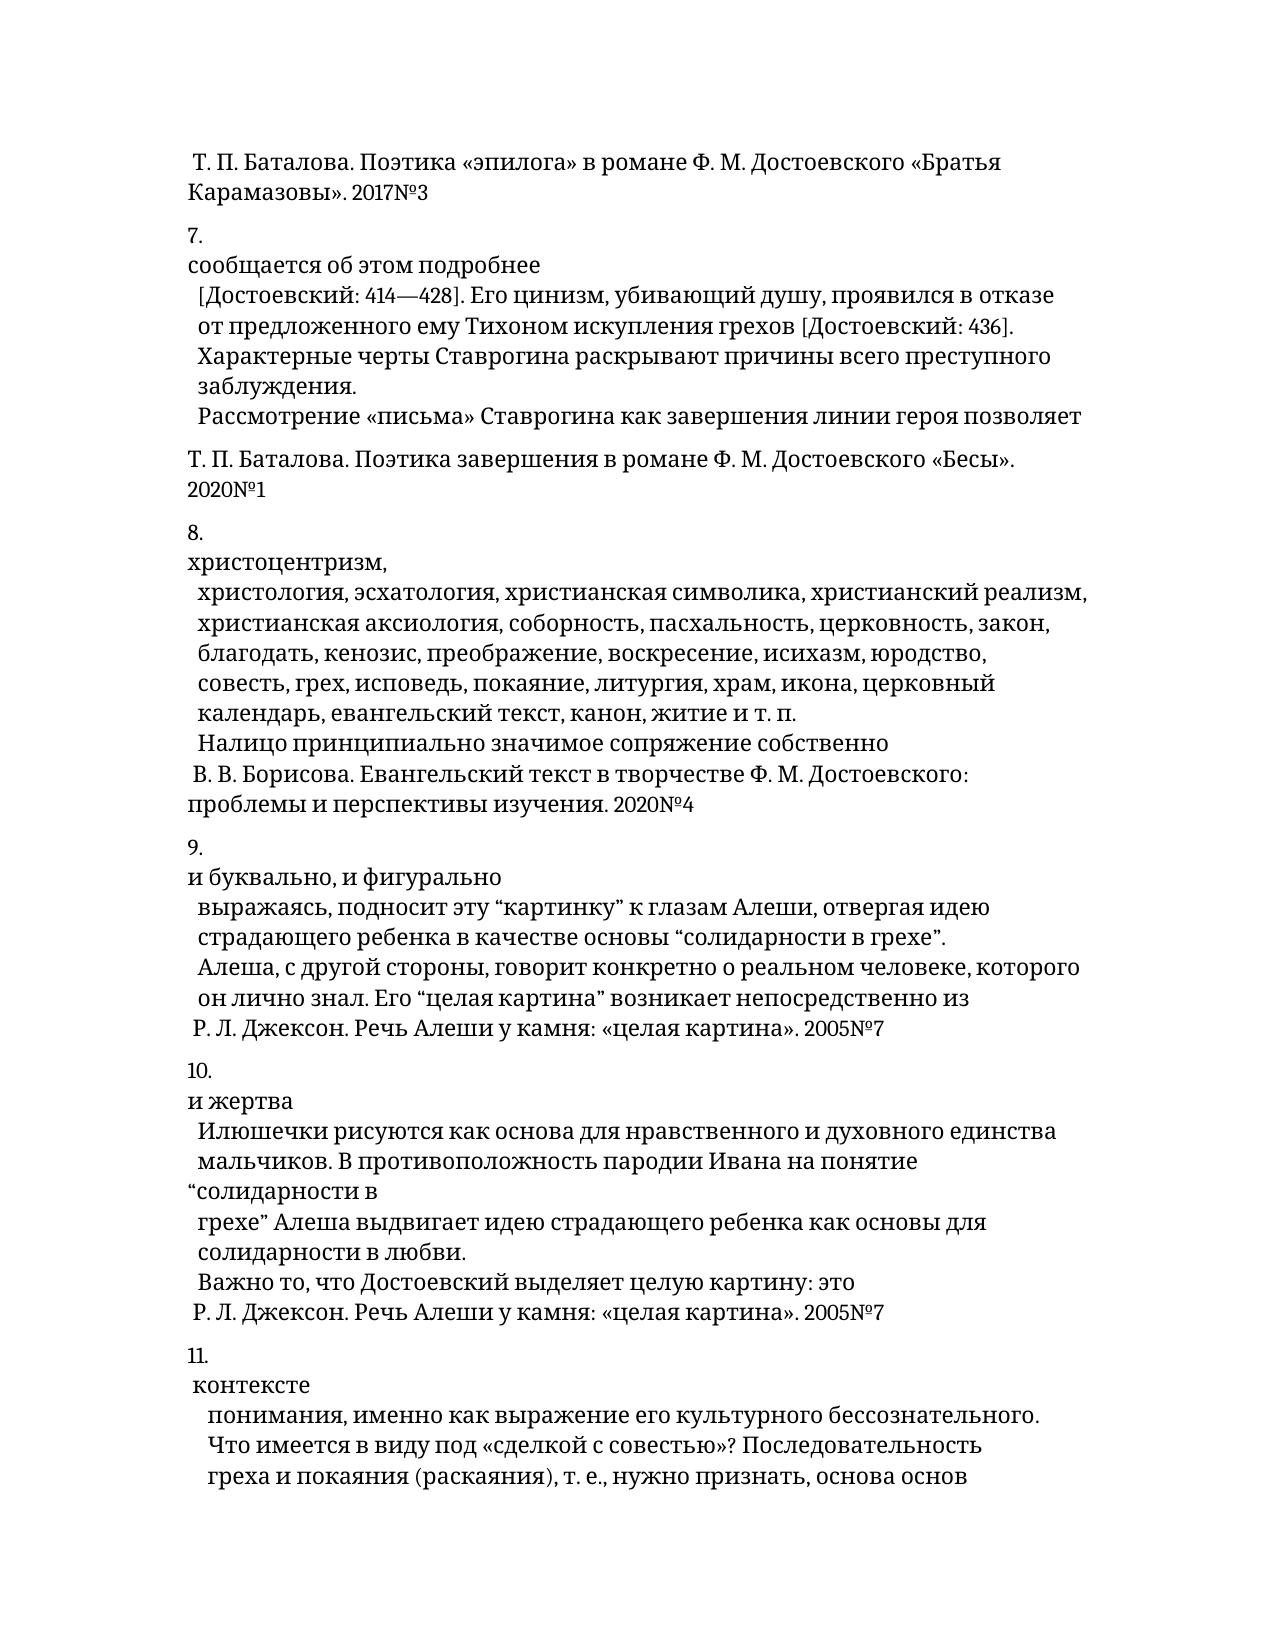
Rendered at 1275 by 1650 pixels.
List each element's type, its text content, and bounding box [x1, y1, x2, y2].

text 7. сообщается об этом подробнее [Достоевский: 414—428]. Его цинизм, убивающий душу, проявился в отказе от предложенного ему Тихоном искупления грехов [Достоевский: 436]. Характерные черты Ставрогина раскрывают причины всего преступного заблуждения. Рассмотрение «письма» Ставрогина как завершения линии героя позволяет [187, 223, 1087, 431]
text 10. и жертва Илюшечки рисуются как основа для нравственного и духовного единства мальчиков. В противоположность пародии Ивана на понятие “солидарности в грехе” Алеша выдвигает идею страдающего ребенка как основы для солидарности в любви. Важно то, что Достоевский выделяет целую картину: это Р. Л. Джексон. Речь Алеши у камня: «целая картина». 2005№7 [187, 1058, 1087, 1326]
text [187, 150, 1087, 207]
text Т. П. Баталова. Поэтика завершения в романе Ф. М. Достоевского «Бесы». 2020№1 [187, 447, 1087, 503]
text 9. и буквально, и фигурально выражаясь, подносит эту “картинку” к глазам Алеши, отвергая идею страдающего ребенка в качестве основы “солидарности в грехе”. Алеша, с другой стороны, говорит конкретно о реальном человеке, которого он лично знал. Его “целая картина” возникает непосредственно из Р. Л. Джексон. Речь Алеши у камня: «целая картина». 2005№7 [187, 834, 1087, 1042]
text 8. христоцентризм, христология, эсхатология, христианская символика, христианский реализм, христианская аксиология, соборность, пасхальность, церковность, закон, благодать, кенозис, преображение, воскресение, исихазм, юродство, совесть, грех, исповедь, покаяние, литургия, храм, икона, церковный календарь, евангельский текст, канон, житие и т. п. Налицо принципиально значимое сопряжение собственно В. В. Борисова. Евангельский текст в творчестве Ф. М. Достоевского: проблемы и перспективы изучения. 2020№4 [187, 520, 1087, 818]
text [187, 1343, 1087, 1490]
